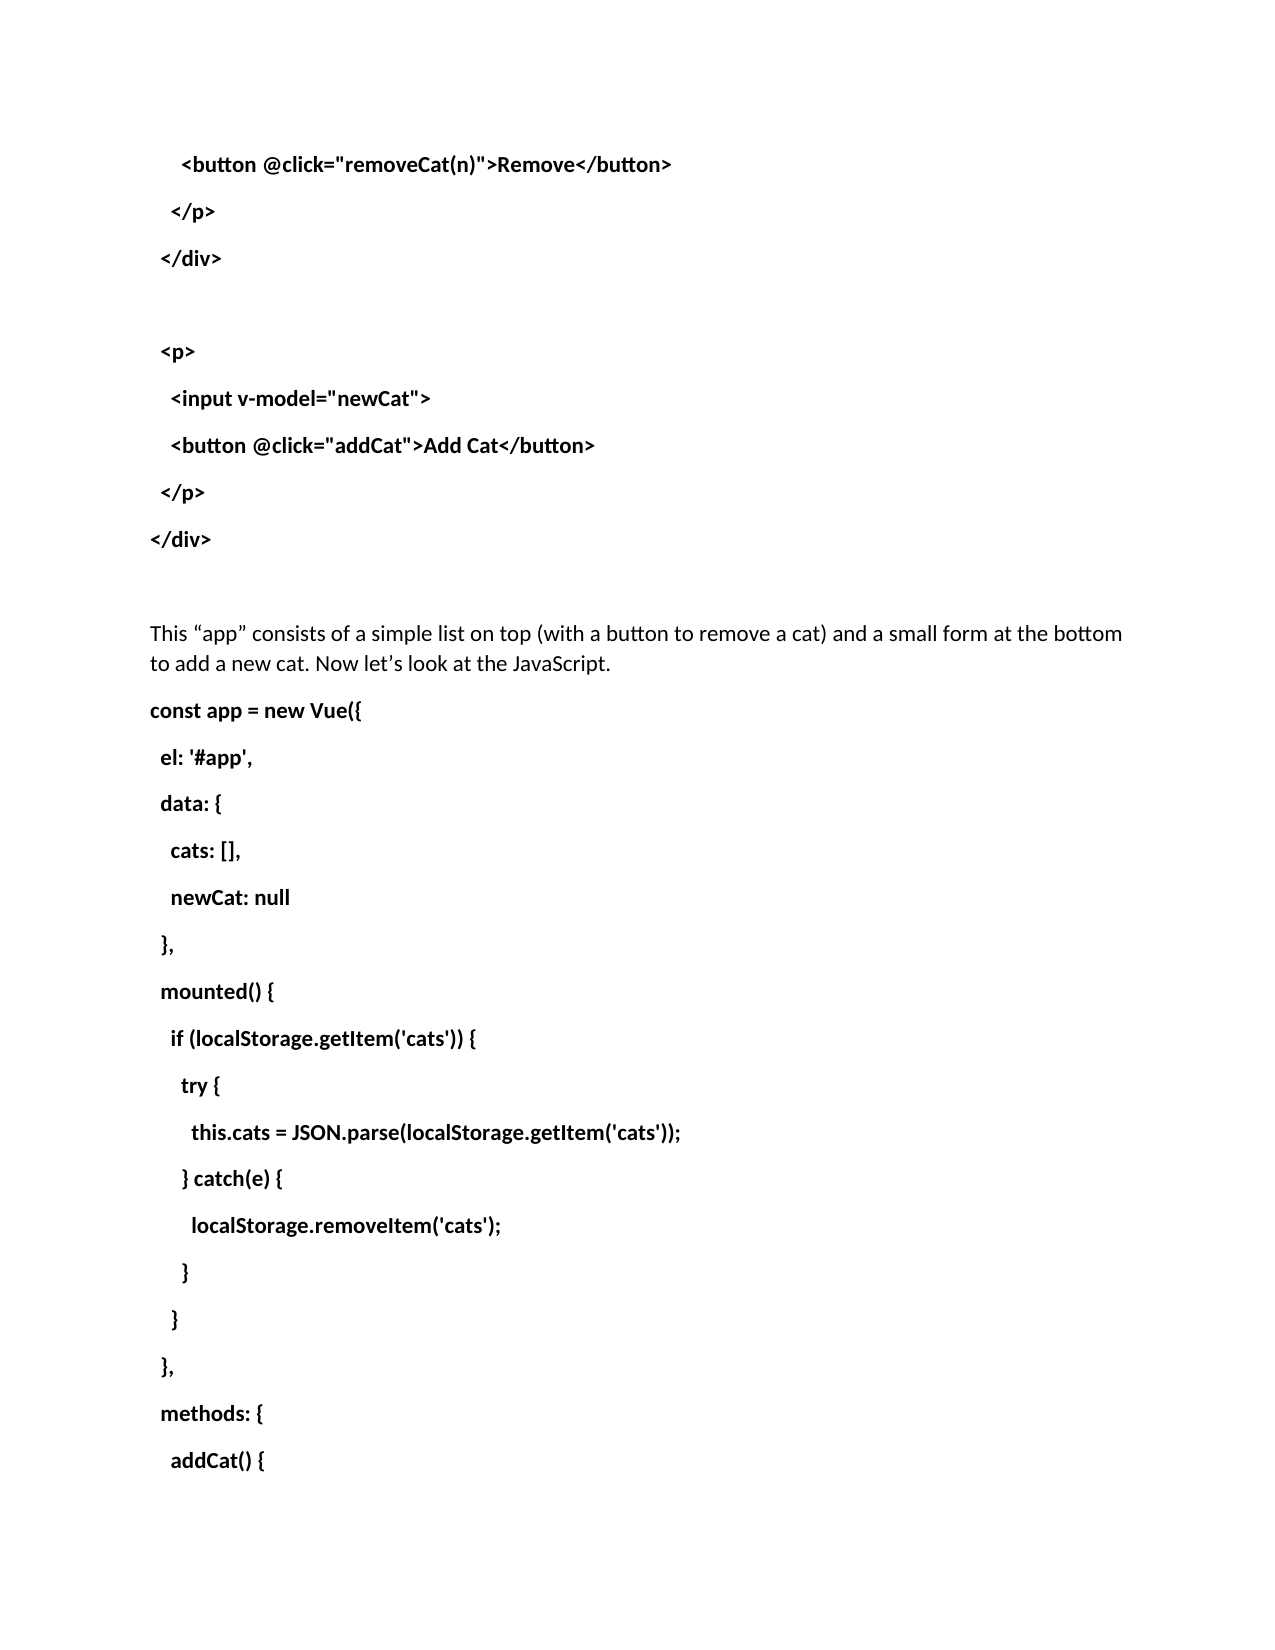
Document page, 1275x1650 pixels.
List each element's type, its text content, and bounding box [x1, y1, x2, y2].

text if (localStorage.getItem('cats')) { [150, 1024, 1125, 1052]
text </p> [150, 197, 1125, 225]
text } catch(e) { [150, 1164, 1125, 1193]
text <p> [150, 337, 1125, 366]
text }, [150, 1352, 1125, 1380]
text cats: [], [150, 836, 1125, 864]
text el: '#app', [150, 743, 1125, 771]
text </div> [150, 244, 1125, 272]
text <input v-model="newCat"> [150, 384, 1125, 412]
text }, [150, 930, 1125, 958]
text This “app” consists of a simple list on top (with a button to remove a cat) and a small form at the bottom to add a new cat. Now let’s look at the JavaScript. [150, 647, 1125, 677]
text mounted() { [150, 977, 1125, 1005]
text </p> [150, 478, 1125, 506]
text addCat() { [150, 1446, 1125, 1474]
text </div> [150, 525, 1125, 553]
text } [150, 1305, 1125, 1333]
text try { [150, 1071, 1125, 1099]
text this.cats = JSON.parse(localStorage.getItem('cats')); [150, 1118, 1125, 1146]
text <button @click="removeCat(n)">Remove</button> [150, 150, 1125, 178]
text } [150, 1258, 1125, 1286]
text const app = new Vue({ [150, 696, 1125, 724]
text <button @click="addCat">Add Cat</button> [150, 431, 1125, 459]
text newCat: null [150, 883, 1125, 911]
text data: { [150, 789, 1125, 818]
text methods: { [150, 1399, 1125, 1427]
text localStorage.removeItem('cats'); [150, 1211, 1125, 1239]
